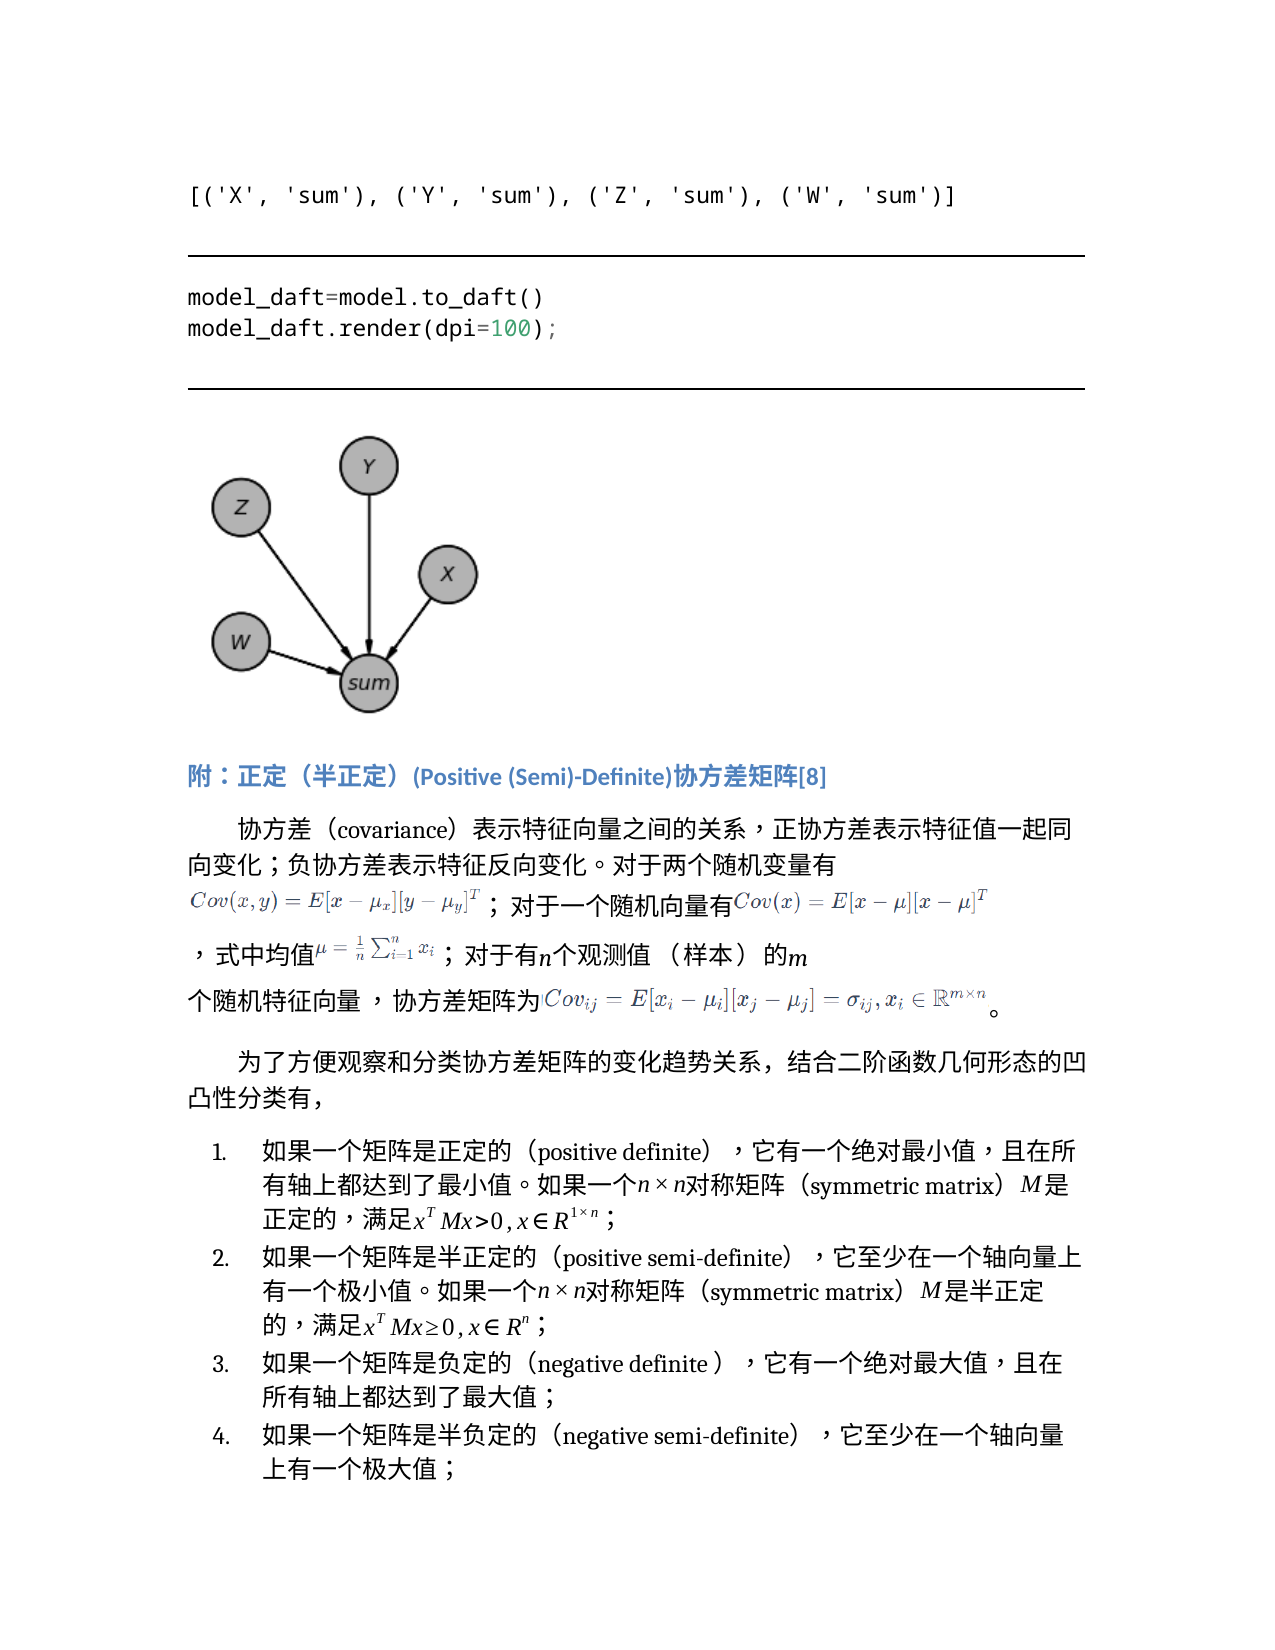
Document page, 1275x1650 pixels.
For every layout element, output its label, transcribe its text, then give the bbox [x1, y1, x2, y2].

list 如果一个矩阵是负定的（negative definite ），它有一个绝对最大值，且在所有轴上都达到了最大值； [212, 1345, 1087, 1413]
picture [187, 882, 482, 918]
picture [314, 931, 437, 967]
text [187, 150, 1087, 210]
picture [187, 413, 502, 738]
picture [541, 980, 989, 1017]
list 如果一个矩阵是正定的（positive definite），它有一个绝对最小值，且在所有轴上都达到了最小值。如果一个对称矩阵（symmetric matrix）是正定的，满足； [212, 1133, 1087, 1236]
list 如果一个矩阵是半负定的（negative semi-definite），它至少在一个轴向量上有一个极大值； [212, 1417, 1087, 1485]
subtitle 附：正定（半正定）(Positive (Semi)-Definite)协方差矩阵[8] [187, 759, 1087, 793]
text 协方差（covariance）表示特征向量之间的关系，正协方差表示特征值一起同向变化；负协方差表示特征反向变化。对于两个随机变量有nm。 [187, 812, 1087, 1023]
text 为了方便观察和分类协方差矩阵的变化趋势关系，结合二阶函数几何形态的凹凸性分类有， [187, 1042, 1087, 1115]
picture [733, 884, 990, 918]
list 如果一个矩阵是半正定的（positive semi-definite），它至少在一个轴向量上有一个极小值。如果一个对称矩阵（symmetric matrix）是半正定的，满足； [212, 1239, 1087, 1342]
text model_daft=model.to_daft() model_daft.render(dpi=100); [187, 280, 1087, 343]
